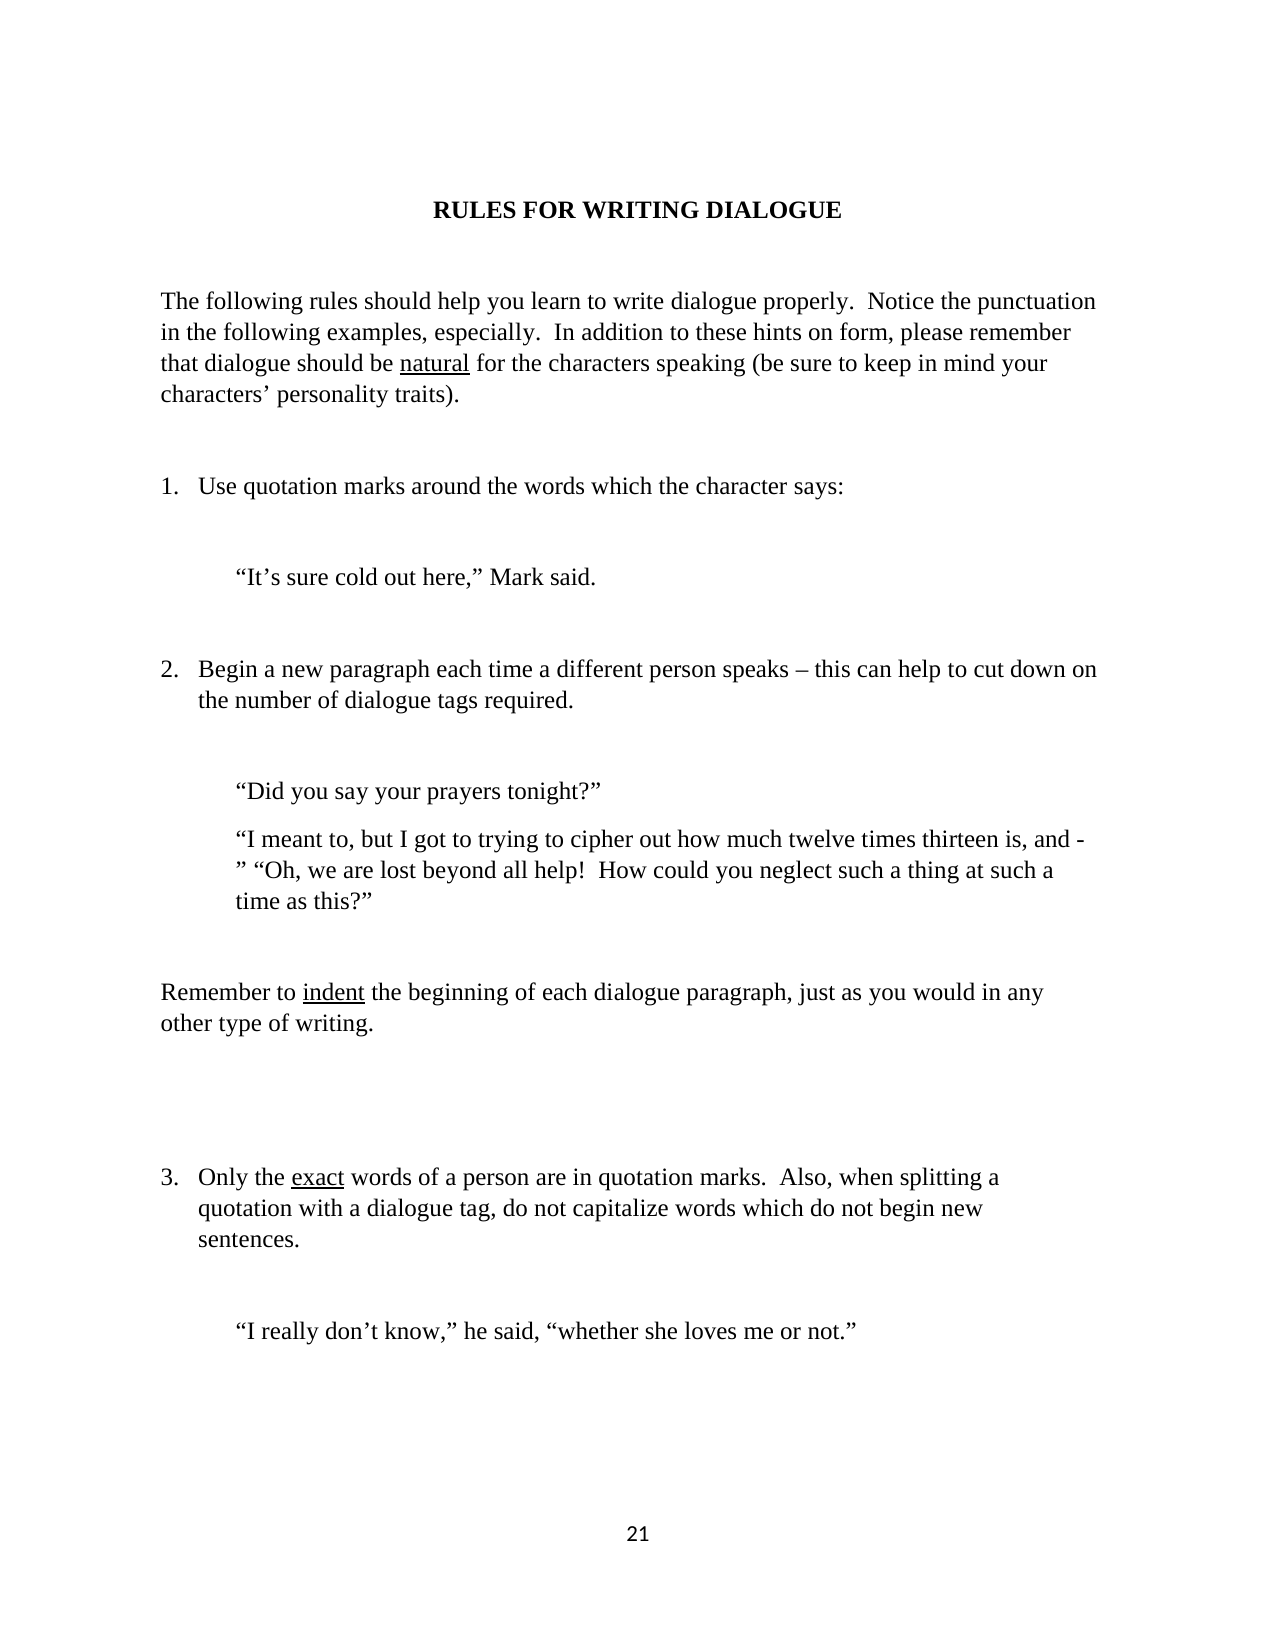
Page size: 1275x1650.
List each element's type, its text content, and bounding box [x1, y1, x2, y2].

text “Did you say your prayers tonight?” [235, 776, 1125, 805]
text Remember to indent the beginning of each dialogue paragraph, just as you would in any other type of writing. [160, 977, 1086, 1037]
text The following rules should help you learn to write dialogue properly. Notice the punctuation in the following examples, especially. In addition to these hints on form, please remember that dialogue should be natural for the characters speaking (be sure to keep in mind your characters’ personality traits). [160, 286, 1106, 408]
text RULES FOR WRITING DIALOGUE [150, 195, 1125, 223]
text “I meant to, but I got to trying to cipher out how much twelve times thirteen is, and - ” “Oh, we are lost beyond all help! How could you neglect such a thing at such a time as this?” [235, 824, 1098, 915]
text 2. Begin a new paragraph each time a different person speaks – this can help to cut down on the number of dialogue tags required. [160, 654, 1119, 713]
text “I really don’t know,” he said, “whether she loves me or not.” [235, 1316, 1125, 1345]
text 3. Only the exact words of a person are in quotation marks. Also, when splitting a quotation with a dialogue tag, do not capitalize words which do not begin new sentences. [160, 1162, 1085, 1253]
text 1. Use quotation marks around the words which the character says: [160, 471, 1125, 499]
text “It’s sure cold out here,” Mark said. [235, 562, 1125, 591]
